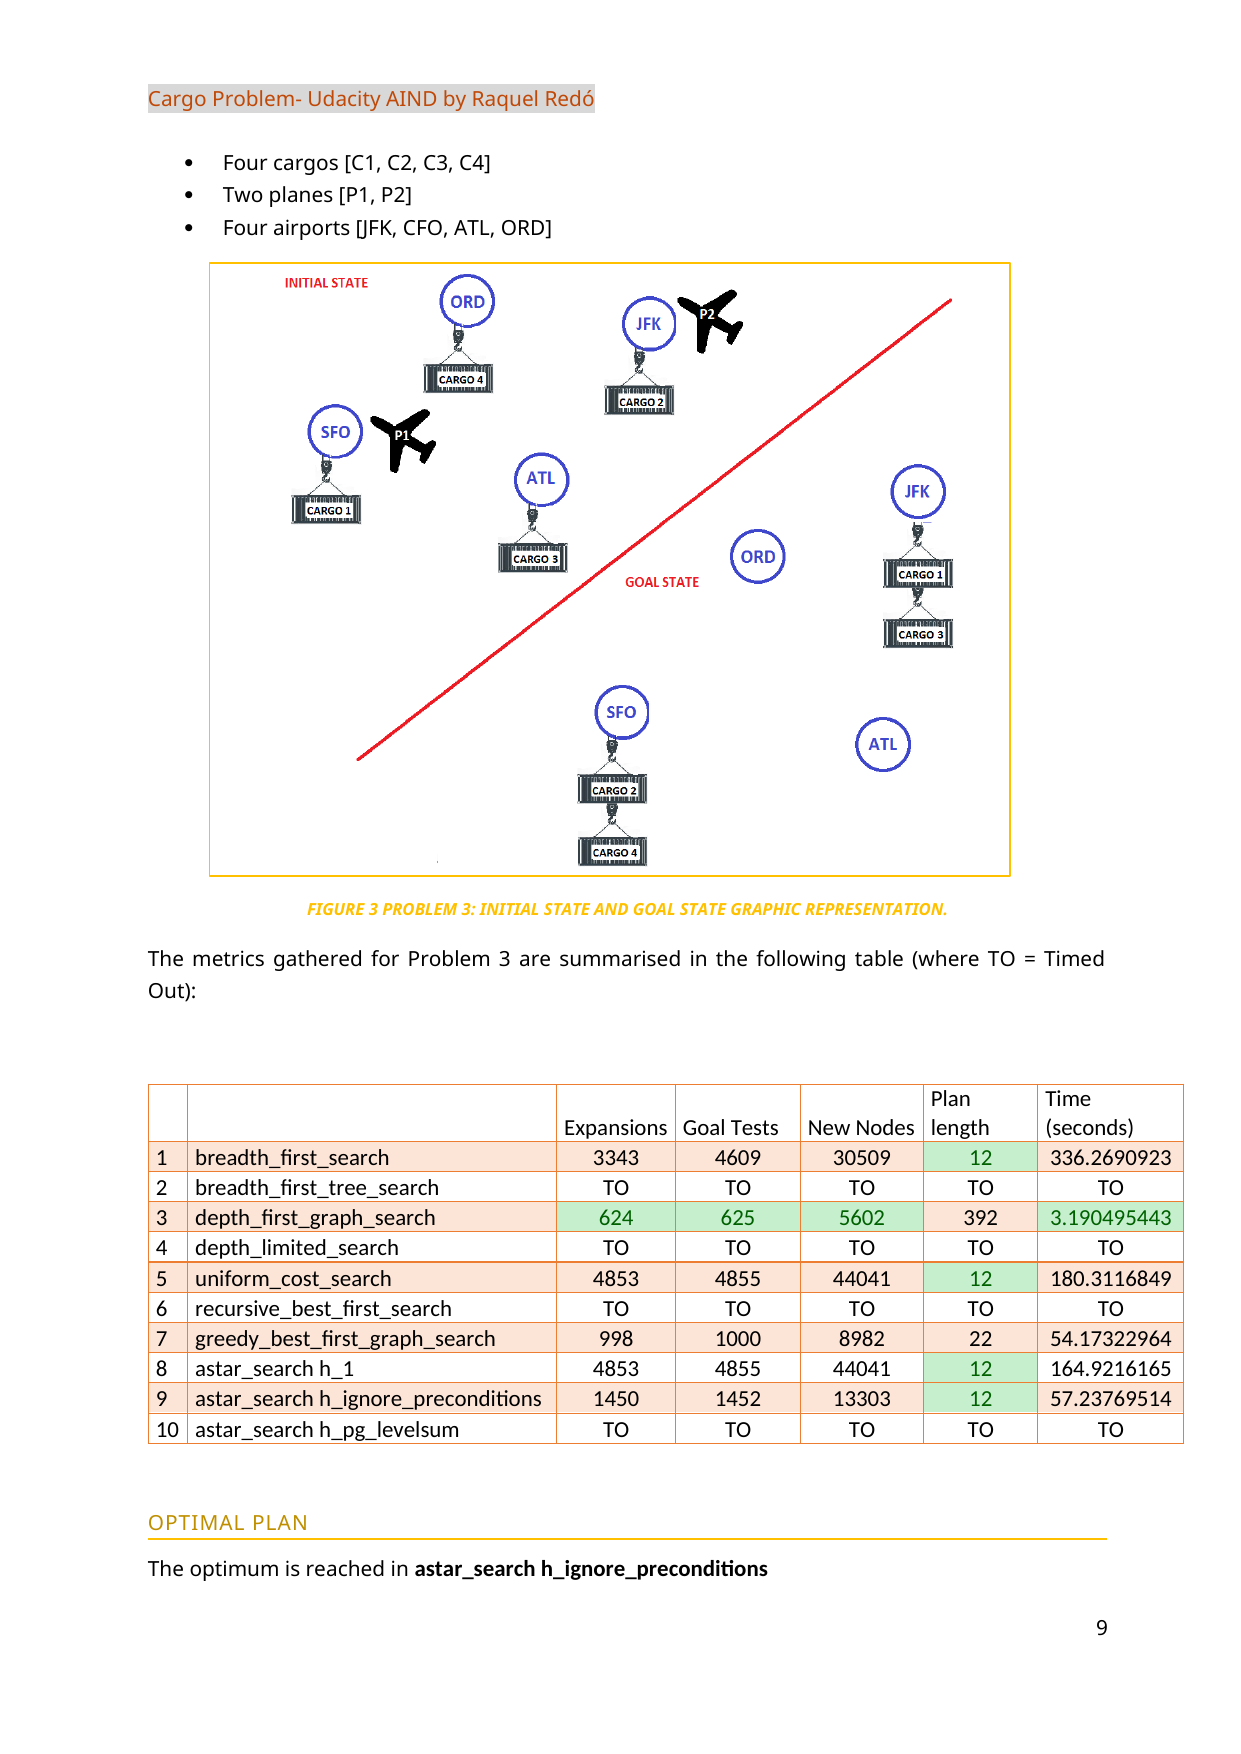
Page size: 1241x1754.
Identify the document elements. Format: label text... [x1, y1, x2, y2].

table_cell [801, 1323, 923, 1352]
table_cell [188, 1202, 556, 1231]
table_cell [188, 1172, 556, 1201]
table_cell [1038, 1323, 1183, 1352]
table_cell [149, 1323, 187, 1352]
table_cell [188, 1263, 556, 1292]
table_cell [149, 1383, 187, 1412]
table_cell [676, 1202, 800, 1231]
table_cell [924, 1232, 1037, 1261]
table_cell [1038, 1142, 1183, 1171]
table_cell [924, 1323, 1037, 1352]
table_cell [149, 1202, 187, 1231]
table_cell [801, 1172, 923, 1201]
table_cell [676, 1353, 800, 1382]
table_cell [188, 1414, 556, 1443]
text The metrics gathered for Problem 3 are summarised in the following table (where TO = Timed Out): [148, 944, 1107, 1005]
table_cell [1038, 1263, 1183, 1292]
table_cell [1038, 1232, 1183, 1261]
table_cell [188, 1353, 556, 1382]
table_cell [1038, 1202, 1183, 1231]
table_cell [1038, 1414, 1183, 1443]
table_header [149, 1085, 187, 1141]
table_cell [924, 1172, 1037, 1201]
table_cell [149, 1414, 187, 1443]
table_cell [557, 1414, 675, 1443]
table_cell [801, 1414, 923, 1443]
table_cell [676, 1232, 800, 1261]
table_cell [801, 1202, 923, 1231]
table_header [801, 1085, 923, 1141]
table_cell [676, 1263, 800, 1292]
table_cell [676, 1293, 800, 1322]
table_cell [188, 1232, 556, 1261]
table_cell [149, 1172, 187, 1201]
subtitle Optimal Plan [148, 1508, 1107, 1538]
text The optimum is reached in astar_search h_ignore_preconditions [148, 1554, 1107, 1583]
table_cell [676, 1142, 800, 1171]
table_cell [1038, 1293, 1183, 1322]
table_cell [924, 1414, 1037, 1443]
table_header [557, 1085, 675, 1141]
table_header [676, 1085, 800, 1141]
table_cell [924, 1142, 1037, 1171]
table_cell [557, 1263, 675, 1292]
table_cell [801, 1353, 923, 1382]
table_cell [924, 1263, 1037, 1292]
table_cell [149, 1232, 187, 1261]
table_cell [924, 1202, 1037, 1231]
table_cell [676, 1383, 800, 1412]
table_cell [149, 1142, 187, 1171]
picture [278, 266, 977, 873]
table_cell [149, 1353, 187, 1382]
list Four cargos [C1, C2, C3, C4] [185, 148, 1107, 176]
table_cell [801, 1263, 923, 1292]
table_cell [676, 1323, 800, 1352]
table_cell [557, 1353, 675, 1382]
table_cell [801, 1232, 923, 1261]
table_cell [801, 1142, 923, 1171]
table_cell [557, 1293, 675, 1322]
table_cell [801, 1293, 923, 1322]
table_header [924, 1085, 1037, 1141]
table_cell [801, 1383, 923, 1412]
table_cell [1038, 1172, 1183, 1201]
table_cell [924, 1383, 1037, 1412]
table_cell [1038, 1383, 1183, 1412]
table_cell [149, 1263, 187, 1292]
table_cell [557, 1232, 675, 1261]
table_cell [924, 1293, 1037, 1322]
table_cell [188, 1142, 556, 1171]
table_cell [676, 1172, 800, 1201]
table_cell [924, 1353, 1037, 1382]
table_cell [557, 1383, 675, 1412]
text Figure 3 Problem 3: Initial State and Goal State graphic representation. [148, 897, 1107, 920]
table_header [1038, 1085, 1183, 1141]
list Four airports [JFK, CFO, ATL, ORD] [185, 213, 1107, 241]
list Two planes [P1, P2] [185, 180, 1107, 209]
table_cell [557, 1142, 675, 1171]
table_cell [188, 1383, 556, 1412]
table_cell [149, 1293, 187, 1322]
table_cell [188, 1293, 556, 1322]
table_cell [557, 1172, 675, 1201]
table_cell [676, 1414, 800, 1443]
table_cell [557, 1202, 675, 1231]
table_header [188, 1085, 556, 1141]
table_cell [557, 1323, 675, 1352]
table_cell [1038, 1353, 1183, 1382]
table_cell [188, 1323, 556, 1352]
